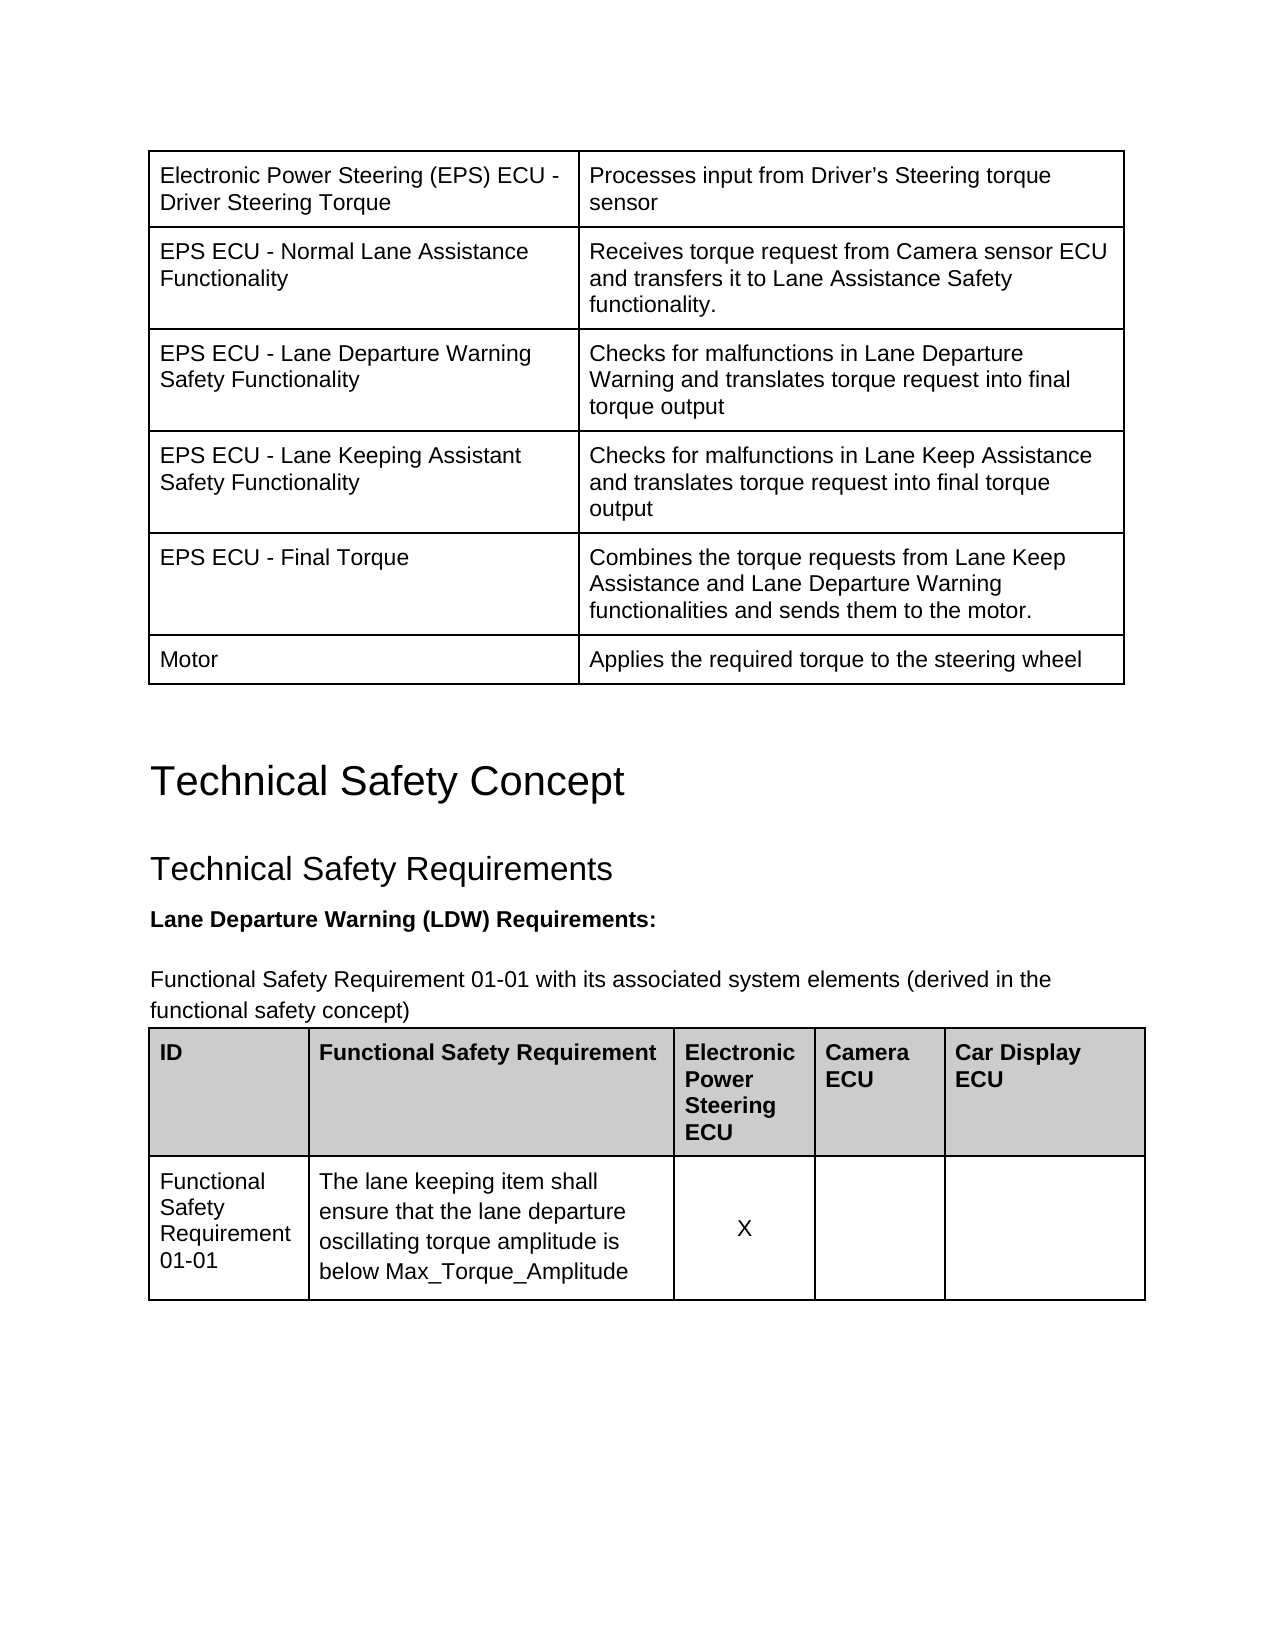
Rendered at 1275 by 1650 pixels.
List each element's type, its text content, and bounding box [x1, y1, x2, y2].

table_header Functional Safety Requirement [310, 1029, 673, 1155]
table_cell Processes input from Driver’s Steering torque sensor [580, 152, 1123, 226]
table_cell Checks for malfunctions in Lane Keep Assistance and translates torque request into final torque output [580, 432, 1123, 532]
table_cell Checks for malfunctions in Lane Departure Warning and translates torque request into final torque output [580, 330, 1123, 429]
subtitle Technical Safety Requirements [150, 849, 1125, 888]
table_cell The lane keeping item shall ensure that the lane departure oscillating torque amplitude is below Max_Torque_Amplitude [310, 1157, 673, 1299]
table_cell Combines the torque requests from Lane Keep Assistance and Lane Departure Warning functionalities and sends them to the motor. [580, 534, 1123, 633]
table_header Electronic Power Steering ECU [675, 1029, 814, 1155]
table_cell EPS ECU - Normal Lane Assistance Functionality [150, 228, 578, 328]
table_header Car Display ECU [946, 1029, 1144, 1155]
table_cell Applies the required torque to the steering wheel [580, 636, 1123, 683]
table_cell EPS ECU - Final Torque [150, 534, 578, 633]
table_cell X [675, 1157, 814, 1299]
table_header ID [150, 1029, 308, 1155]
table_cell EPS ECU - Lane Departure Warning Safety Functionality [150, 330, 578, 429]
table_cell Receives torque request from Camera sensor ECU and transfers it to Lane Assistance Safety functionality. [580, 228, 1123, 328]
table_cell [816, 1157, 944, 1299]
subtitle Technical Safety Concept [150, 757, 1125, 805]
table_cell EPS ECU - Lane Keeping Assistant Safety Functionality [150, 432, 578, 532]
text Functional Safety Requirement 01-01 with its associated system elements (derived in the functional safety concept) [150, 966, 1125, 1023]
text Lane Departure Warning (LDW) Requirements: [150, 906, 1125, 932]
table_header Camera ECU [816, 1029, 944, 1155]
table_cell [946, 1157, 1144, 1299]
table_cell Motor [150, 636, 578, 683]
table_cell Functional Safety Requirement 01-01 [150, 1157, 308, 1299]
table_cell Electronic Power Steering (EPS) ECU - Driver Steering Torque [150, 152, 578, 226]
